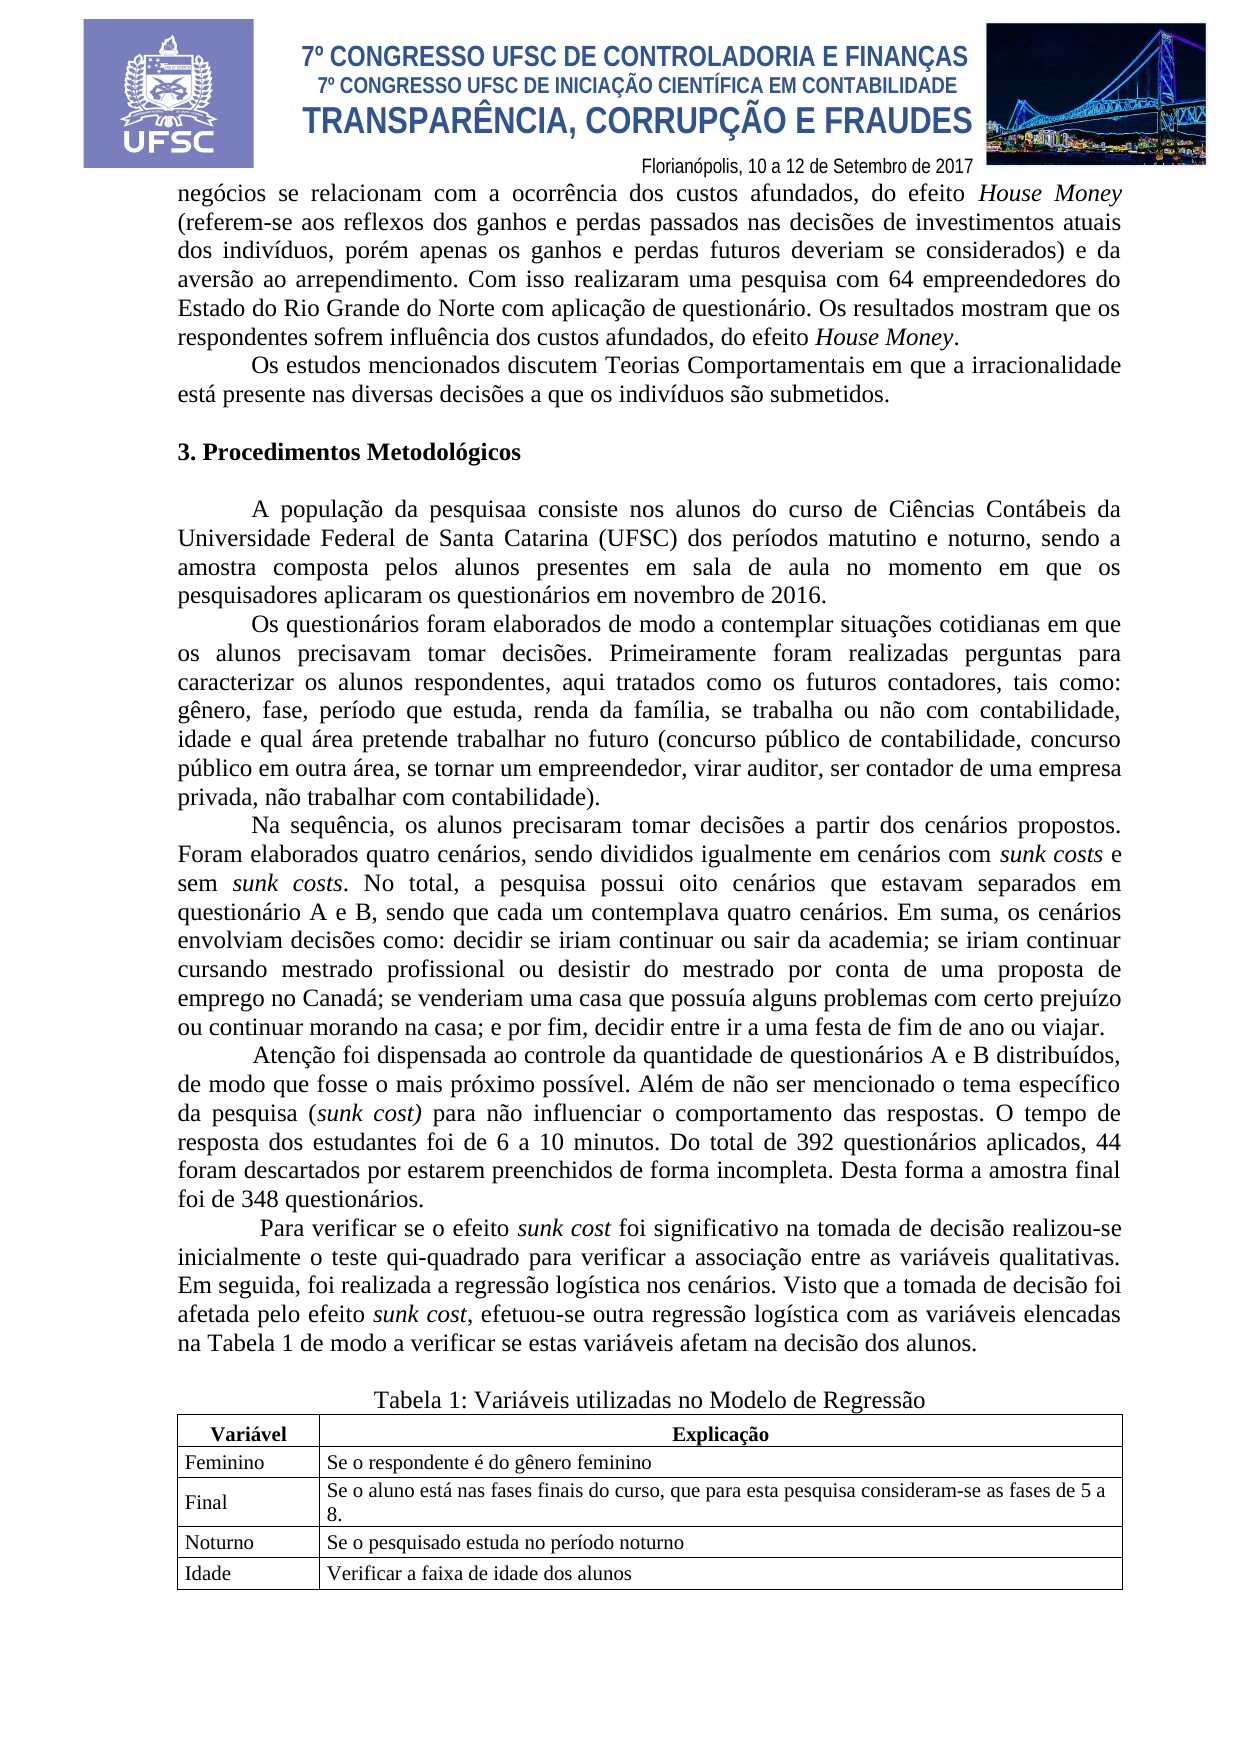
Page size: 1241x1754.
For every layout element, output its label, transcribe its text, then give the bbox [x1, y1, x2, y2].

text Para verificar se o efeito sunk cost foi significativo na tomada de decisão realizou-se inicialmente o teste qui-quadrado para verificar a associação entre as variáveis qualitativas. Em seguida, foi realizada a regressão logística nos cenários. Visto que a tomada de decisão foi afetada pelo efeito sunk cost, efetuou-se outra regressão logística com as variáveis elencadas na Tabela 1 de modo a verificar se estas variáveis afetam na decisão dos alunos. [177, 1213, 1122, 1357]
text Tabela 1: Variáveis utilizadas no Modelo de Regressão [177, 1386, 1122, 1414]
table_cell Verificar a faixa de idade dos alunos [320, 1558, 1122, 1588]
text Na sequência, os alunos precisaram tomar decisões a partir dos cenários propostos. Foram elaborados quatro cenários, sendo divididos igualmente em cenários com sunk costs e sem sunk costs. No total, a pesquisa possui oito cenários que estavam separados em questionário A e B, sendo que cada um contemplava quatro cenários. Em suma, os cenários envolviam decisões como: decidir se iriam continuar ou sair da academia; se iriam continuar cursando mestrado profissional ou desistir do mestrado por conta de uma proposta de emprego no Canadá; se venderiam uma casa que possuía alguns problemas com certo prejuízo ou continuar morando na casa; e por fim, decidir entre ir a uma festa de fim de ano ou viajar. [177, 811, 1122, 1041]
table_header Explicação [320, 1415, 1122, 1446]
table_cell Se o aluno está nas fases finais do curso, que para esta pesquisa consideram-se as fases de 5 a 8. [320, 1478, 1122, 1526]
text Os questionários foram elaborados de modo a contemplar situações cotidianas em que os alunos precisavam tomar decisões. Primeiramente foram realizadas perguntas para caracterizar os alunos respondentes, aqui tratados como os futuros contadores, tais como: gênero, fase, período que estuda, renda da família, se trabalha ou não com contabilidade, idade e qual área pretende trabalhar no futuro (concurso público de contabilidade, concurso público em outra área, se tornar um empreendedor, virar auditor, ser contador de uma empresa privada, não trabalhar com contabilidade). [177, 609, 1122, 811]
text Os estudos mencionados discutem Teorias Comportamentais em que a irracionalidade está presente nas diversas decisões a que os indivíduos são submetidos. [177, 351, 1122, 408]
picture [83, 19, 254, 168]
table_cell Idade [178, 1558, 319, 1588]
text A população da pesquisaa consiste nos alunos do curso de Ciências Contábeis da Universidade Federal de Santa Catarina (UFSC) dos períodos matutino e noturno, sendo a amostra composta pelos alunos presentes em sala de aula no momento em que os pesquisadores aplicaram os questionários em novembro de 2016. [177, 494, 1122, 609]
table_cell Se o respondente é do gênero feminino [320, 1447, 1122, 1477]
text 3. Procedimentos Metodológicos [177, 437, 1122, 466]
table_cell Se o pesquisado estuda no período noturno [320, 1527, 1122, 1557]
table_cell Noturno [178, 1527, 319, 1557]
table_header Variável [178, 1415, 319, 1446]
table_cell Final [178, 1478, 319, 1526]
text Atenção foi dispensada ao controle da quantidade de questionários A e B distribuídos, de modo que fosse o mais próximo possível. Além de não ser mencionado o tema específico da pesquisa (sunk cost) para não influenciar o comportamento das respostas. O tempo de resposta dos estudantes foi de 6 a 10 minutos. Do total de 392 questionários aplicados, 44 foram descartados por estarem preenchidos de forma incompleta. Desta forma a amostra final foi de 348 questionários. [177, 1041, 1122, 1213]
picture [983, 19, 1209, 169]
table_cell Feminino [178, 1447, 319, 1477]
